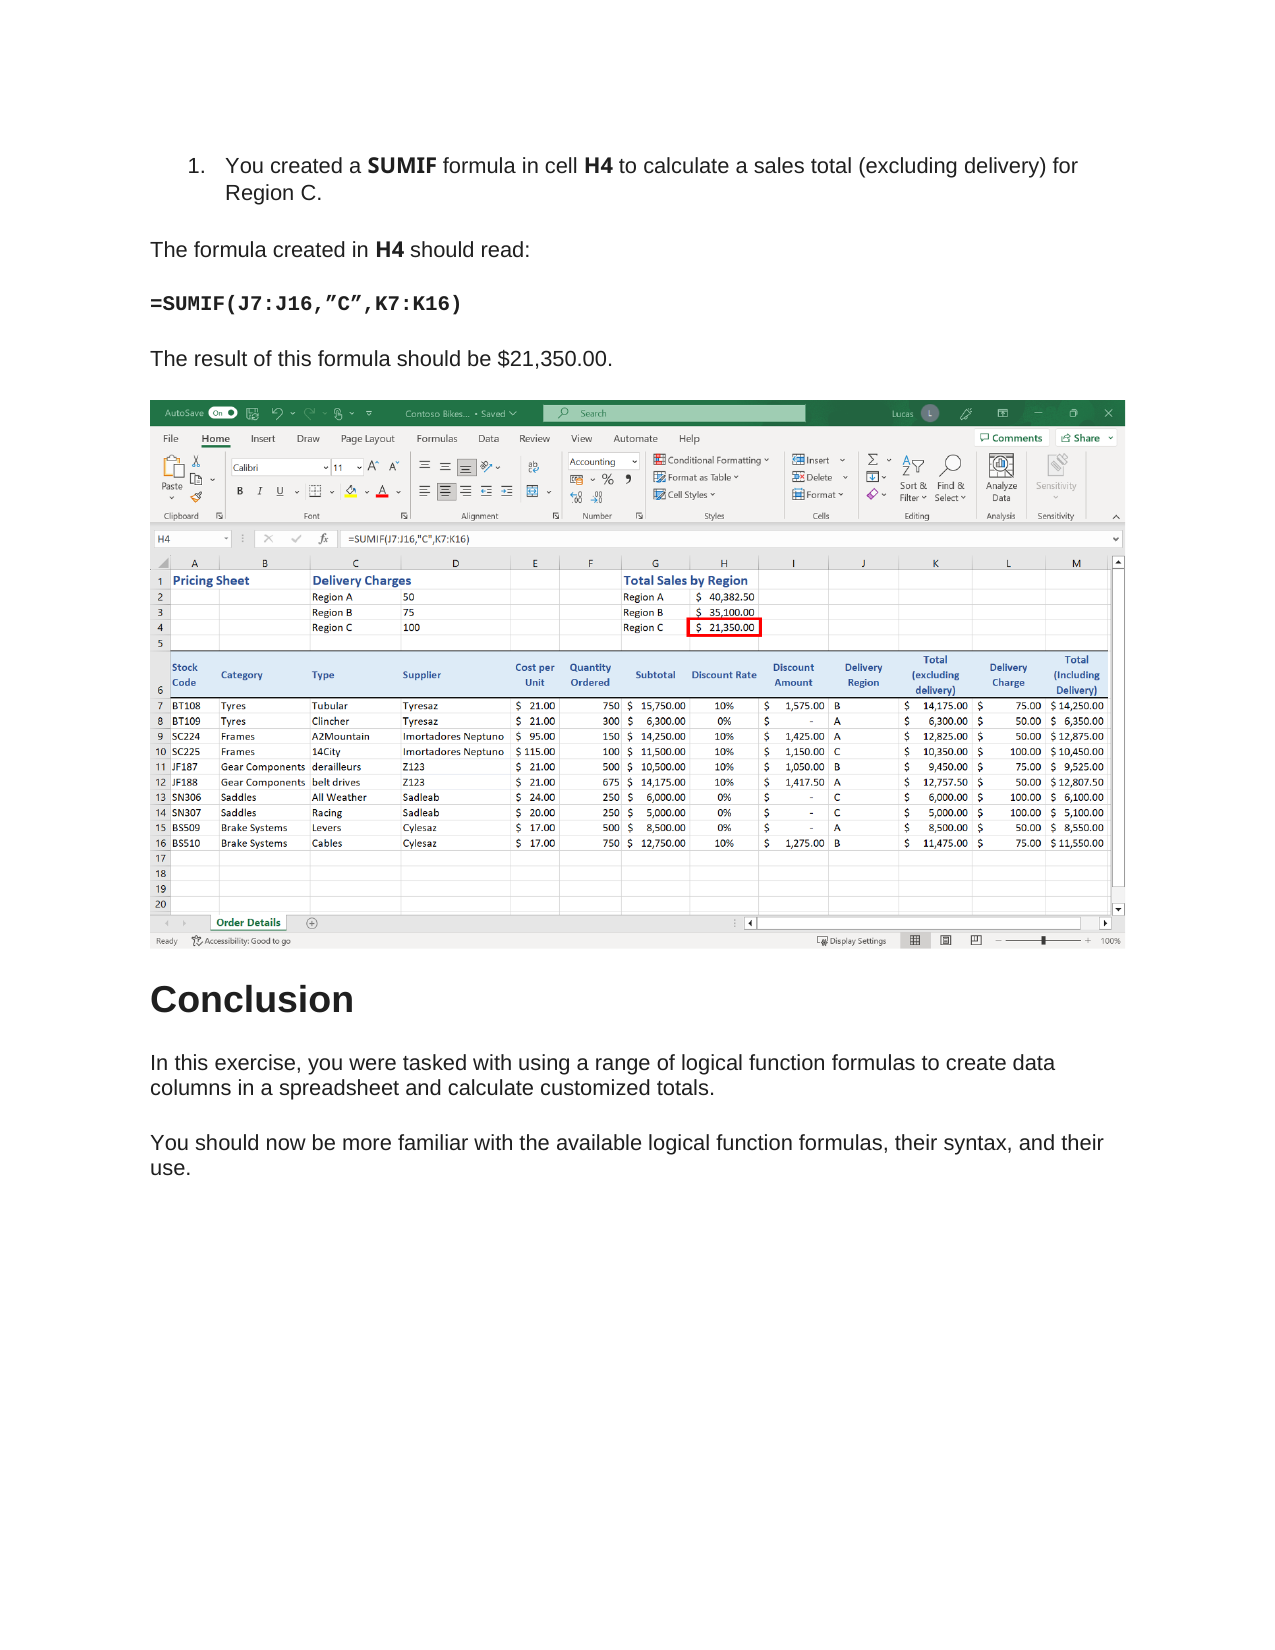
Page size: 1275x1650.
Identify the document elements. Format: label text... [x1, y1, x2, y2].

text =SUMIF(J7:J16,”C”,K7:K16) [150, 293, 1125, 317]
text Conclusion [150, 978, 1125, 1021]
text The formula created in H4 should read: [150, 234, 1125, 264]
picture [150, 400, 1125, 949]
text You should now be more familiar with the available logical function formulas, their syntax, and their use. [150, 1129, 1125, 1180]
list You created a SUMIF formula in cell H4 to calculate a sales total (excluding delivery) for Region C. [187, 150, 1125, 205]
text The result of this formula should be $21,350.00. [150, 346, 1125, 371]
text In this exercise, you were tasked with using a range of logical function formulas to create data columns in a spreadsheet and calculate customized totals. [150, 1050, 1125, 1100]
